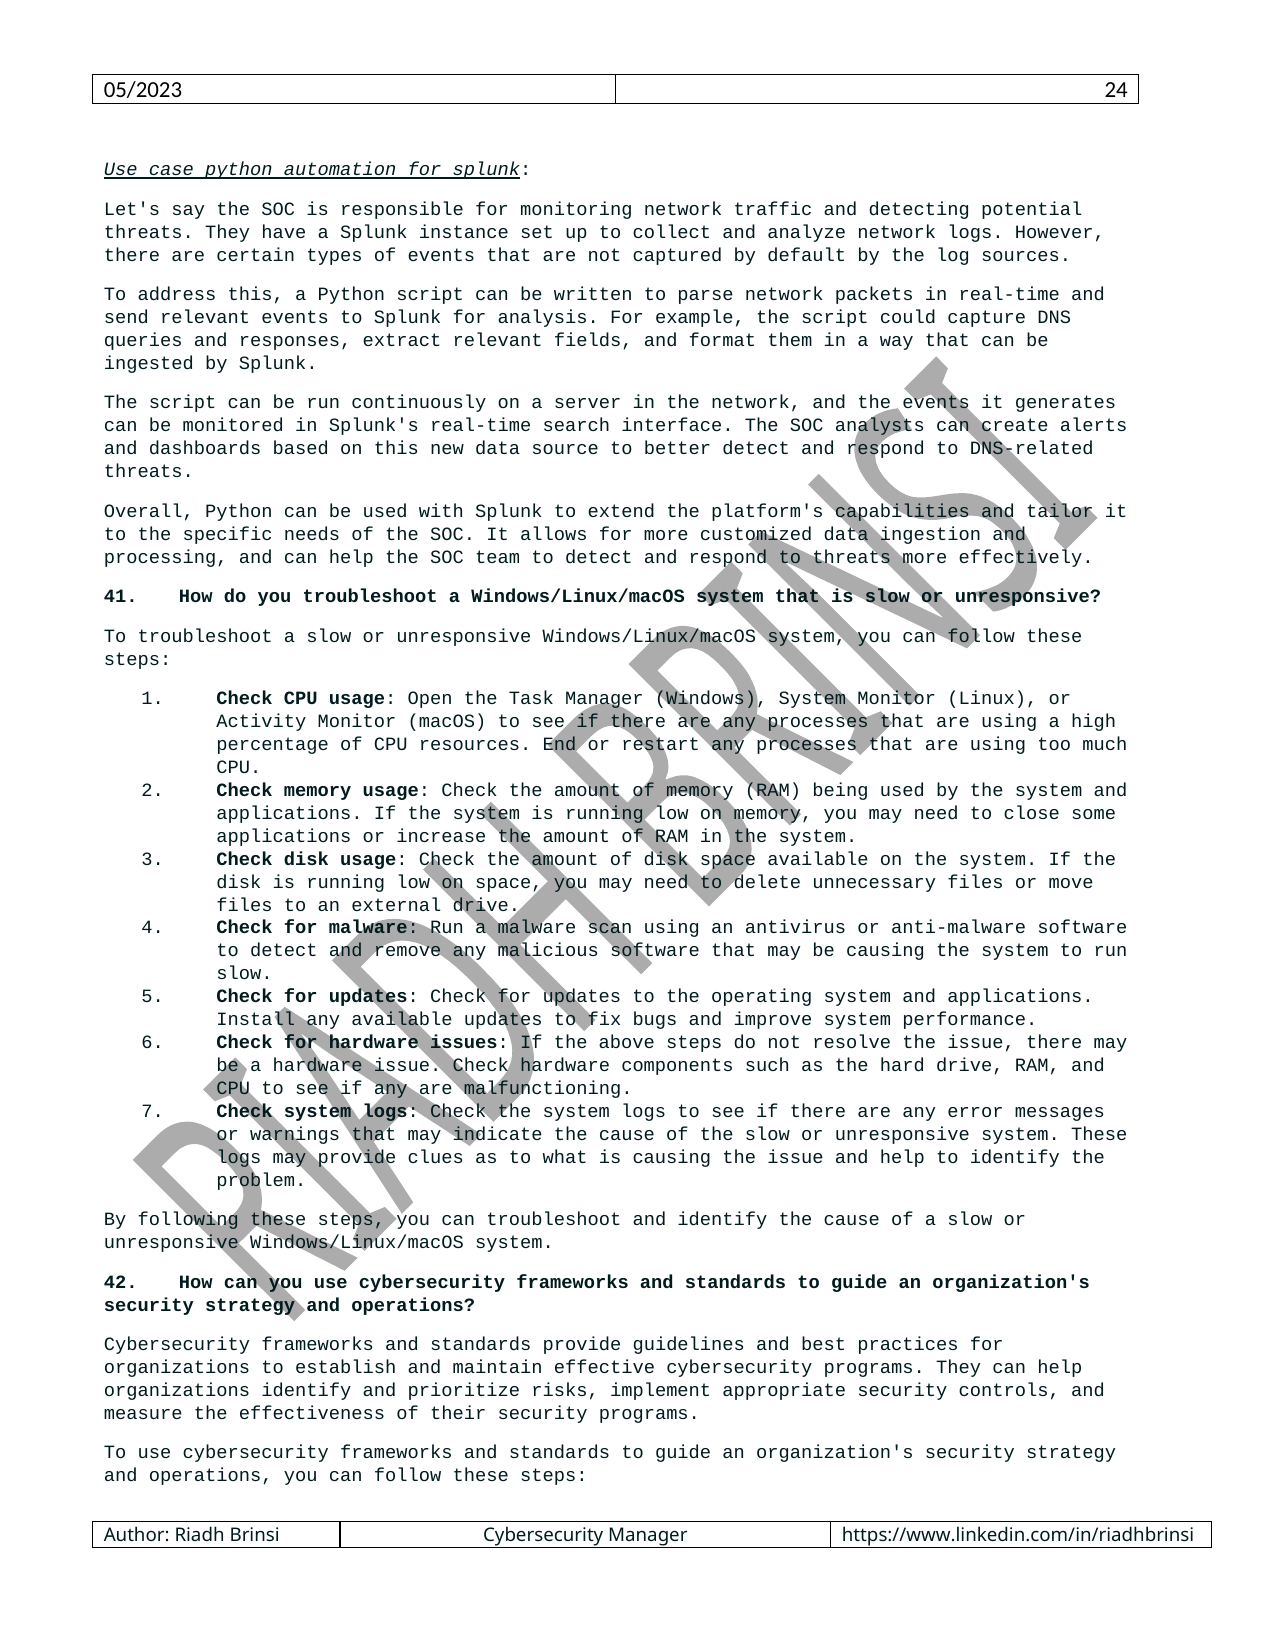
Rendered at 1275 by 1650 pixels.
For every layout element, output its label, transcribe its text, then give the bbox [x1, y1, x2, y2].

text To use cybersecurity frameworks and standards to guide an organization's security strategy and operations, you can follow these steps: [103, 1443, 1127, 1487]
list Check for updates: Check for updates to the operating system and applications. Install any available updates to fix bugs and improve system performance. [141, 987, 1127, 1031]
text To address this, a Python script can be written to parse network packets in real-time and send relevant events to Splunk for analysis. For example, the script could capture DNS queries and responses, extract relevant fields, and format them in a way that can be ingested by Splunk. [103, 285, 1127, 375]
text Let's say the SOC is responsible for monitoring network traffic and detecting potential threats. They have a Splunk instance set up to collect and analyze network logs. However, there are certain types of events that are not captured by default by the log sources. [103, 199, 1127, 267]
text To troubleshoot a slow or unresponsive Windows/Linux/macOS system, you can follow these steps: [103, 627, 1127, 671]
list Check for malware: Run a malware scan using an antivirus or anti-malware software to detect and remove any malicious software that may be causing the system to run slow. [141, 918, 1127, 985]
list Check CPU usage: Open the Task Manager (Windows), System Monitor (Linux), or Activity Monitor (macOS) to see if there are any processes that are using a high percentage of CPU resources. End or restart any processes that are using too much CPU. [141, 689, 1127, 779]
text The script can be run continuously on a server in the network, and the events it generates can be monitored in Splunk's real-time search interface. The SOC analysts can create alerts and dashboards based on this new data source to better detect and respond to DNS-related threats. [103, 393, 1127, 483]
list Check system logs: Check the system logs to see if there are any error messages or warnings that may indicate the cause of the slow or unresponsive system. These logs may provide clues as to what is causing the issue and help to identify the problem. [141, 1102, 1127, 1192]
text Overall, Python can be used with Splunk to extend the platform's capabilities and tailor it to the specific needs of the SOC. It allows for more customized data ingestion and processing, and can help the SOC team to detect and respond to threats more effectively. [103, 502, 1127, 569]
text Use case python automation for splunk: [103, 160, 1127, 181]
list Check memory usage: Check the amount of memory (RAM) being used by the system and applications. If the system is running low on memory, you may need to close some applications or increase the amount of RAM in the system. [141, 781, 1127, 848]
subtitle 41. How do you troubleshoot a Windows/Linux/macOS system that is slow or unresponsive? [103, 587, 1127, 608]
text Cybersecurity frameworks and standards provide guidelines and best practices for organizations to establish and maintain effective cybersecurity programs. They can help organizations identify and prioritize risks, implement appropriate security controls, and measure the effectiveness of their security programs. [103, 1335, 1127, 1425]
list Check disk usage: Check the amount of disk space available on the system. If the disk is running low on space, you may need to delete unnecessary files or move files to an external drive. [141, 849, 1127, 917]
subtitle 42. How can you use cybersecurity frameworks and standards to guide an organization's security strategy and operations? [103, 1272, 1127, 1317]
text By following these steps, you can troubleshoot and identify the cause of a slow or unresponsive Windows/Linux/macOS system. [103, 1210, 1127, 1254]
list Check for hardware issues: If the above steps do not resolve the issue, there may be a hardware issue. Check hardware components such as the hard drive, RAM, and CPU to see if any are malfunctioning. [141, 1033, 1127, 1100]
